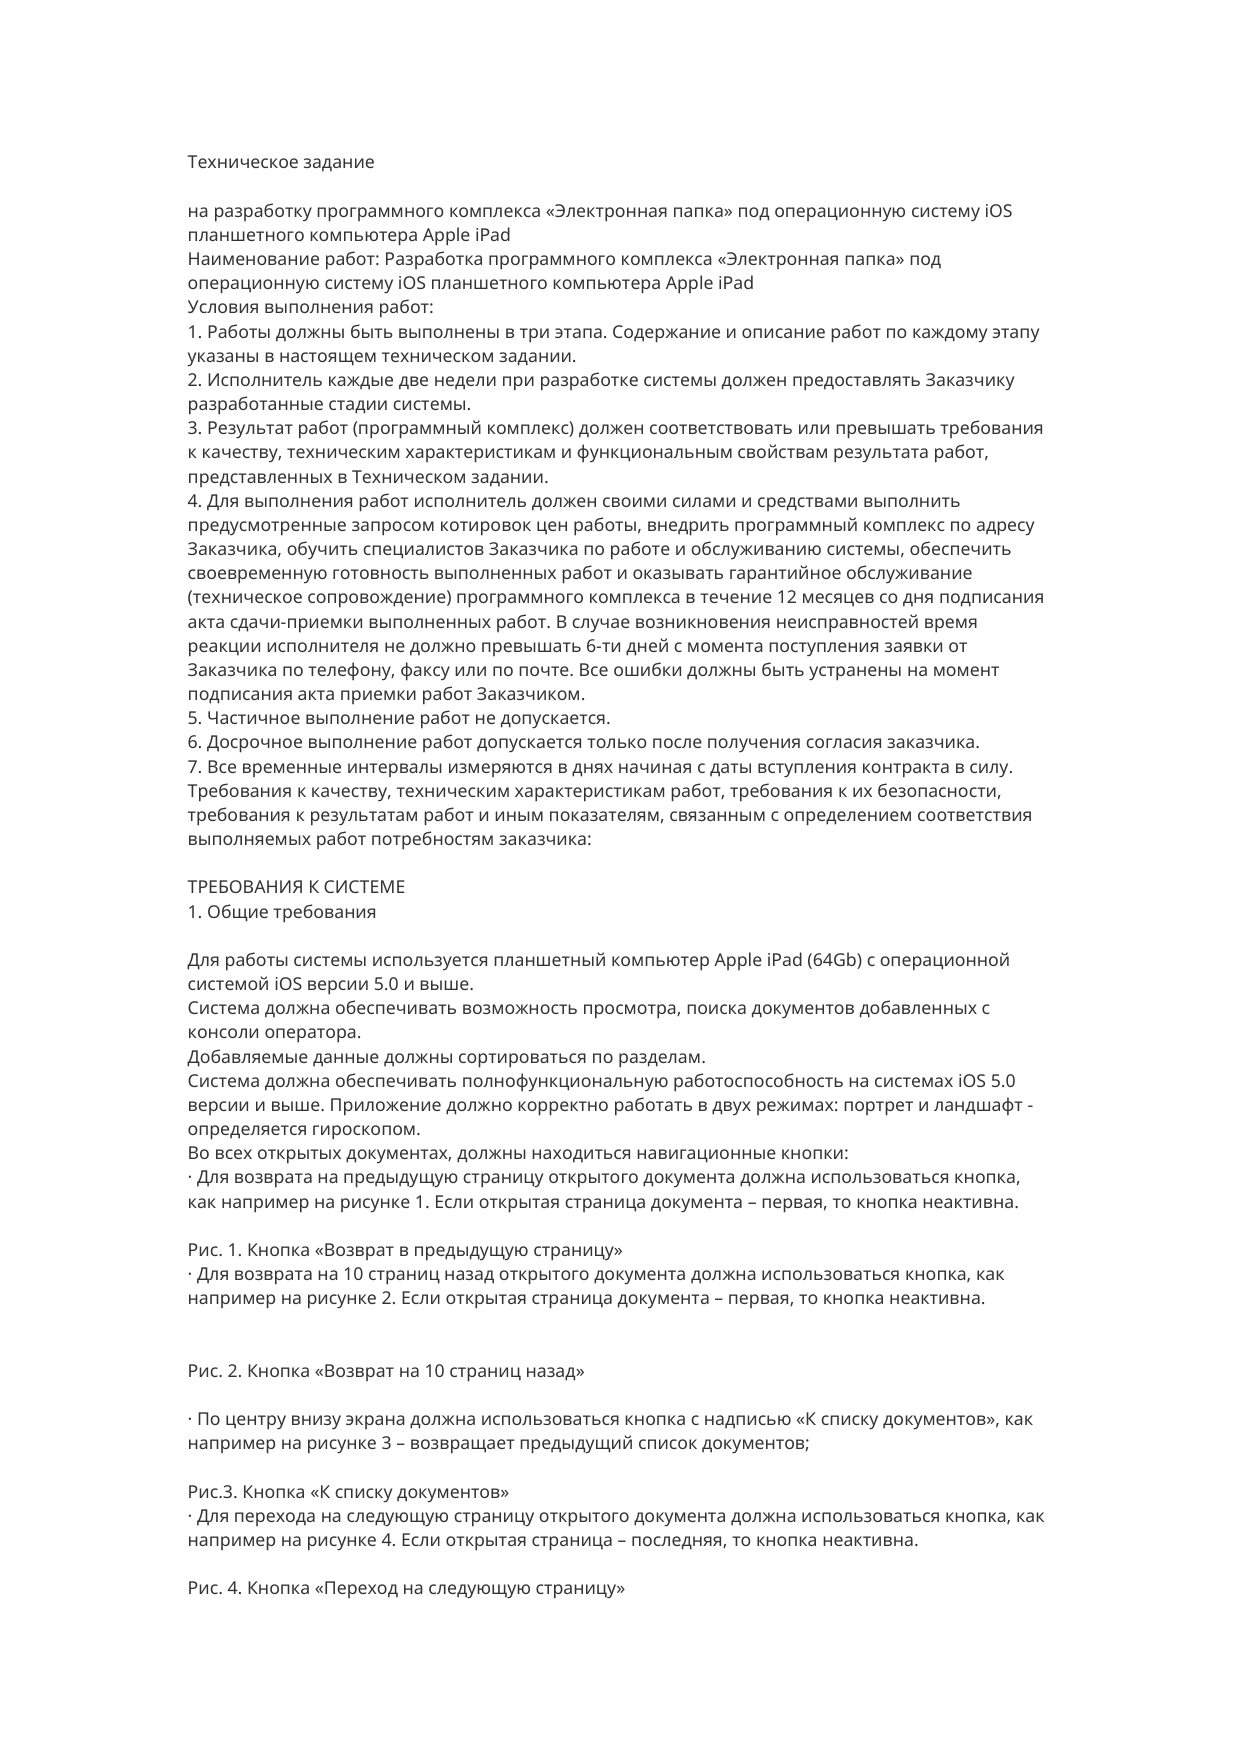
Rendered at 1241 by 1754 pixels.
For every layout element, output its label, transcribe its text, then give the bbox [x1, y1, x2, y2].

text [187, 851, 1053, 1600]
text на разработку программного комплекса «Электронная папка» под операционную систему iOS планшетного компьютера Apple iPad Наименование работ: Разработка программного комплекса «Электронная папка» под операционную систему iOS планшетного компьютера Apple iPad Условия выполнения работ: 1. Работы должны быть выполнены в три этапа. Содержание и описание работ по каждому этапу указаны в настоящем техническом задании. 2. Исполнитель каждые две недели при разработке системы должен предоставлять Заказчику разработанные стадии системы. 3. Результат работ (программный комплекс) должен соответствовать или превышать требования к качеству, техническим характеристикам и функциональным свойствам результата работ, представленных в Техническом задании. 4. Для выполнения работ исполнитель должен своими силами и средствами выполнить предусмотренные запросом котировок цен работы, внедрить программный комплекс по адресу Заказчика, обучить специалистов Заказчика по работе и обслуживанию системы, обеспечить своевременную готовность выполненных работ и оказывать гарантийное обслуживание (техническое сопровождение) программного комплекса в течение 12 месяцев со дня подписания акта сдачи-приемки выполненных работ. В случае возникновения неисправностей время реакции исполнителя не должно превышать 6-ти дней с момента поступления заявки от Заказчика по телефону, факсу или по почте. Все ошибки должны быть устранены на момент подписания акта приемки работ Заказчиком. 5. Частичное выполнение работ не допускается. 6. Досрочное выполнение работ допускается только после получения согласия заказчика. 7. Все временные интервалы измеряются в днях начиная с даты вступления контракта в силу. Требования к качеству, техническим характеристикам работ, требования к их безопасности, требования к результатам работ и иным показателям, связанным с определением соответствия выполняемых работ потребностям заказчика: [187, 174, 1053, 851]
text Техническое задание [187, 150, 1053, 174]
